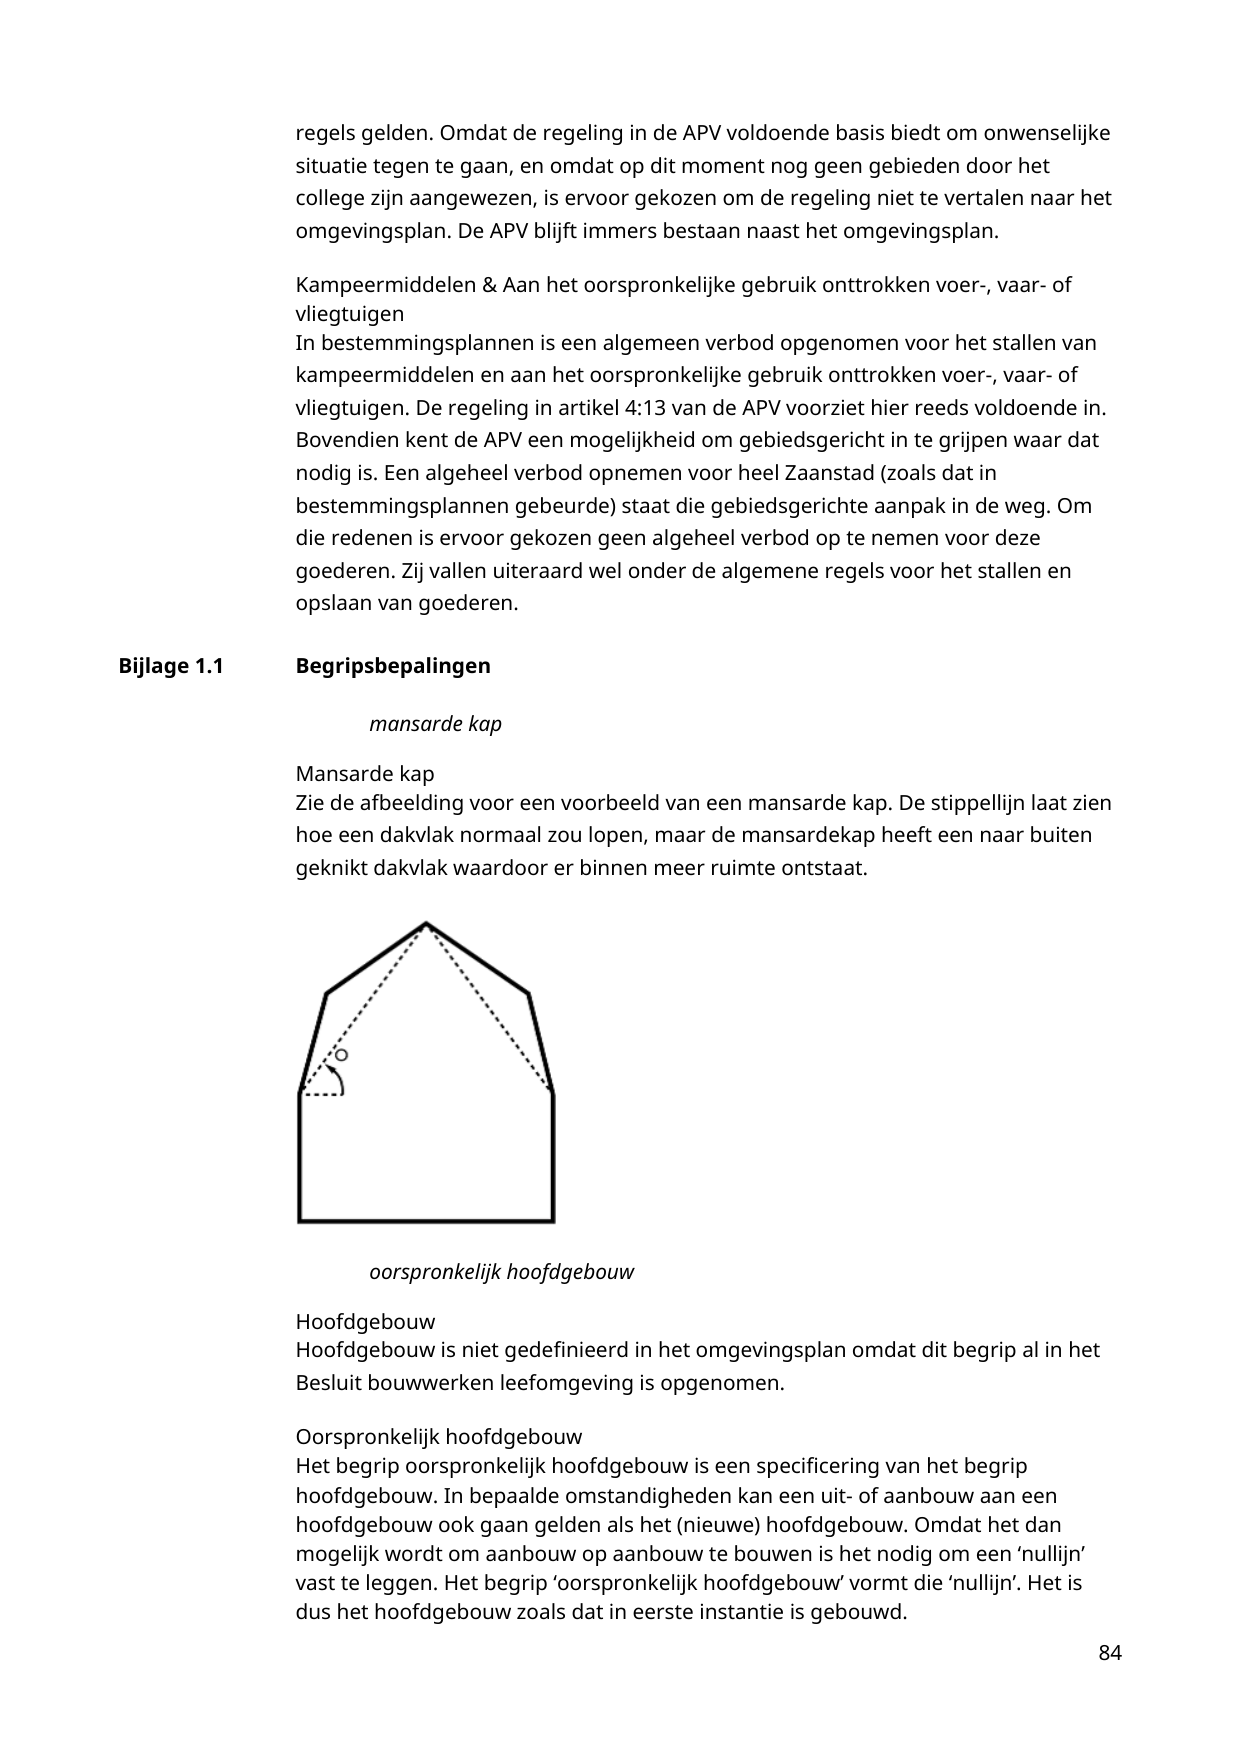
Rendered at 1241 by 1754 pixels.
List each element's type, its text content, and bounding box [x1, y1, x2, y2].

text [295, 118, 1122, 244]
text Het begrip oorspronkelijk hoofdgebouw is een specificering van het begrip hoofdgebouw. In bepaalde omstandigheden kan een uit- of aanbouw aan een hoofdgebouw ook gaan gelden als het (nieuwe) hoofdgebouw. Omdat het dan mogelijk wordt om aanbouw op aanbouw te bouwen is het nodig om een ‘nullijn’ vast te leggen. Het begrip ‘oorspronkelijk hoofdgebouw’ vormt die ‘nullijn’. Het is dus het hoofdgebouw zoals dat in eerste instantie is gebouwd. [295, 1451, 1122, 1626]
picture [295, 914, 566, 1228]
text Bijlage 1.1 Begripsbepalingen [118, 650, 1122, 679]
text Hoofdgebouw is niet gedefinieerd in het omgevingsplan omdat dit begrip al in het Besluit bouwwerken leefomgeving is opgenomen. [295, 1336, 1122, 1397]
text In bestemmingsplannen is een algemeen verbod opgenomen voor het stallen van kampeermiddelen en aan het oorspronkelijke gebruik onttrokken voer-, vaar- of vliegtuigen. De regeling in artikel 4:13 van de APV voorziet hier reeds voldoende in. Bovendien kent de APV een mogelijkheid om gebiedsgericht in te grijpen waar dat nodig is. Een algeheel verbod opnemen voor heel Zaanstad (zoals dat in bestemmingsplannen gebeurde) staat die gebiedsgerichte aanpak in de weg. Om die redenen is ervoor gekozen geen algeheel verbod op te nemen voor deze goederen. Zij vallen uiteraard wel onder de algemene regels voor het stallen en opslaan van goederen. [295, 328, 1122, 617]
text Kampeermiddelen & Aan het oorspronkelijke gebruik onttrokken voer-, vaar- of vliegtuigen [295, 269, 1122, 328]
text mansarde kap [295, 709, 1122, 738]
text Oorspronkelijk hoofdgebouw [295, 1422, 1122, 1451]
text Hoofdgebouw [295, 1306, 1122, 1336]
text oorspronkelijk hoofdgebouw [295, 1256, 1122, 1286]
text Zie de afbeelding voor een voorbeeld van een mansarde kap. De stippellijn laat zien hoe een dakvlak normaal zou lopen, maar de mansardekap heeft een naar buiten geknikt dakvlak waardoor er binnen meer ruimte ontstaat. [295, 788, 1122, 881]
text Mansarde kap [295, 759, 1122, 788]
